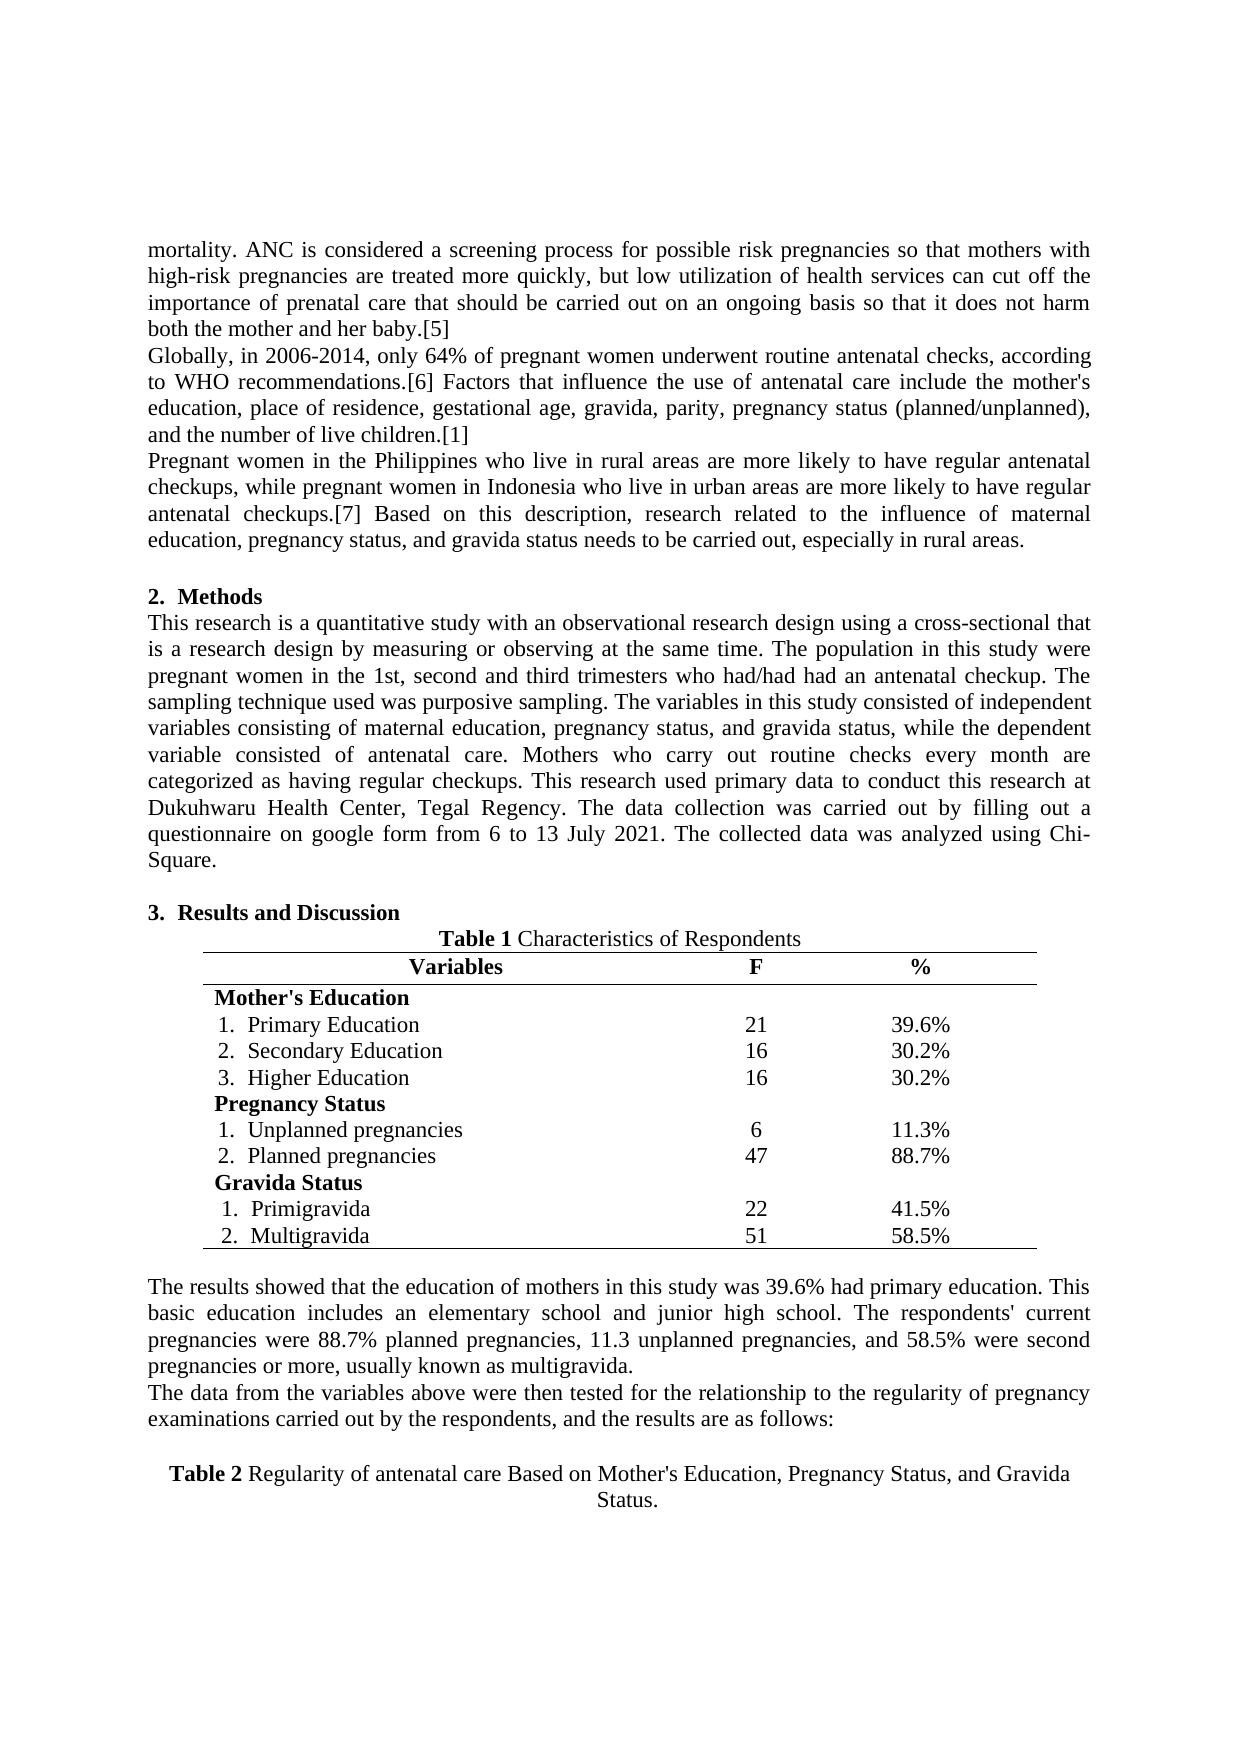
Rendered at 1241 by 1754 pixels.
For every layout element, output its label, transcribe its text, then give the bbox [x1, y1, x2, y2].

table_header Variables [203, 953, 709, 983]
list Methods [148, 583, 1092, 609]
table_cell 21 16 16 [709, 985, 804, 1090]
text The results showed that the education of mothers in this study was 39.6% had primary education. This basic education includes an elementary school and junior high school. The respondents' current pregnancies were 88.7% planned pregnancies, 11.3 unplanned pregnancies, and 58.5% were second pregnancies or more, usually known as multigravida. [148, 1273, 1092, 1378]
table_cell 6 47 [709, 1090, 804, 1169]
table_cell Gravida Status Primigravida Multigravida [203, 1169, 709, 1248]
table_header % [804, 953, 1037, 983]
text The data from the variables above were then tested for the relationship to the regularity of pregnancy examinations carried out by the respondents, and the results are as follows: [148, 1378, 1092, 1431]
table_cell Mother's Education Primary Education Secondary Education Higher Education [203, 985, 709, 1090]
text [148, 236, 1092, 342]
table_cell 39.6% 30.2% 30.2% [804, 985, 1037, 1090]
table_cell 22 51 [709, 1169, 804, 1248]
table_cell Pregnancy Status Unplanned pregnancies Planned pregnancies [203, 1090, 709, 1169]
list Table 1 Characteristics of Respondents [148, 925, 1092, 952]
table_cell 11.3% 88.7% [804, 1090, 1037, 1169]
list Results and Discussion [148, 899, 1092, 925]
text This research is a quantitative study with an observational research design using a cross-sectional that is a research design by measuring or observing at the same time. The population in this study were pregnant women in the 1st, second and third trimesters who had/had had an antenatal checkup. The sampling technique used was purposive sampling. The variables in this study consisted of independent variables consisting of maternal education, pregnancy status, and gravida status, while the dependent variable consisted of antenatal care. Mothers who carry out routine checks every month are categorized as having regular checkups. This research used primary data to conduct this research at Dukuhwaru Health Center, Tegal Regency. The data collection was carried out by filling out a questionnaire on google form from 6 to 13 July 2021. The collected data was analyzed using Chi-Square. [148, 609, 1092, 873]
list Table 2 Regularity of antenatal care Based on Mother's Education, Pregnancy Status, and Gravida Status. [148, 1460, 1092, 1513]
table_cell 41.5% 58.5% [804, 1169, 1037, 1248]
text Pregnant women in the Philippines who live in rural areas are more likely to have regular antenatal checkups, while pregnant women in Indonesia who live in urban areas are more likely to have regular antenatal checkups.[7] Based on this description, research related to the influence of maternal education, pregnancy status, and gravida status needs to be carried out, especially in rural areas. [148, 447, 1092, 552]
table_header F [709, 953, 804, 983]
text Globally, in 2006-2014, only 64% of pregnant women underwent routine antenatal checks, according to WHO recommendations.[6] Factors that influence the use of antenatal care include the mother's education, place of residence, gestational age, gravida, parity, pregnancy status (planned/unplanned), and the number of live children.[1] [148, 342, 1092, 447]
